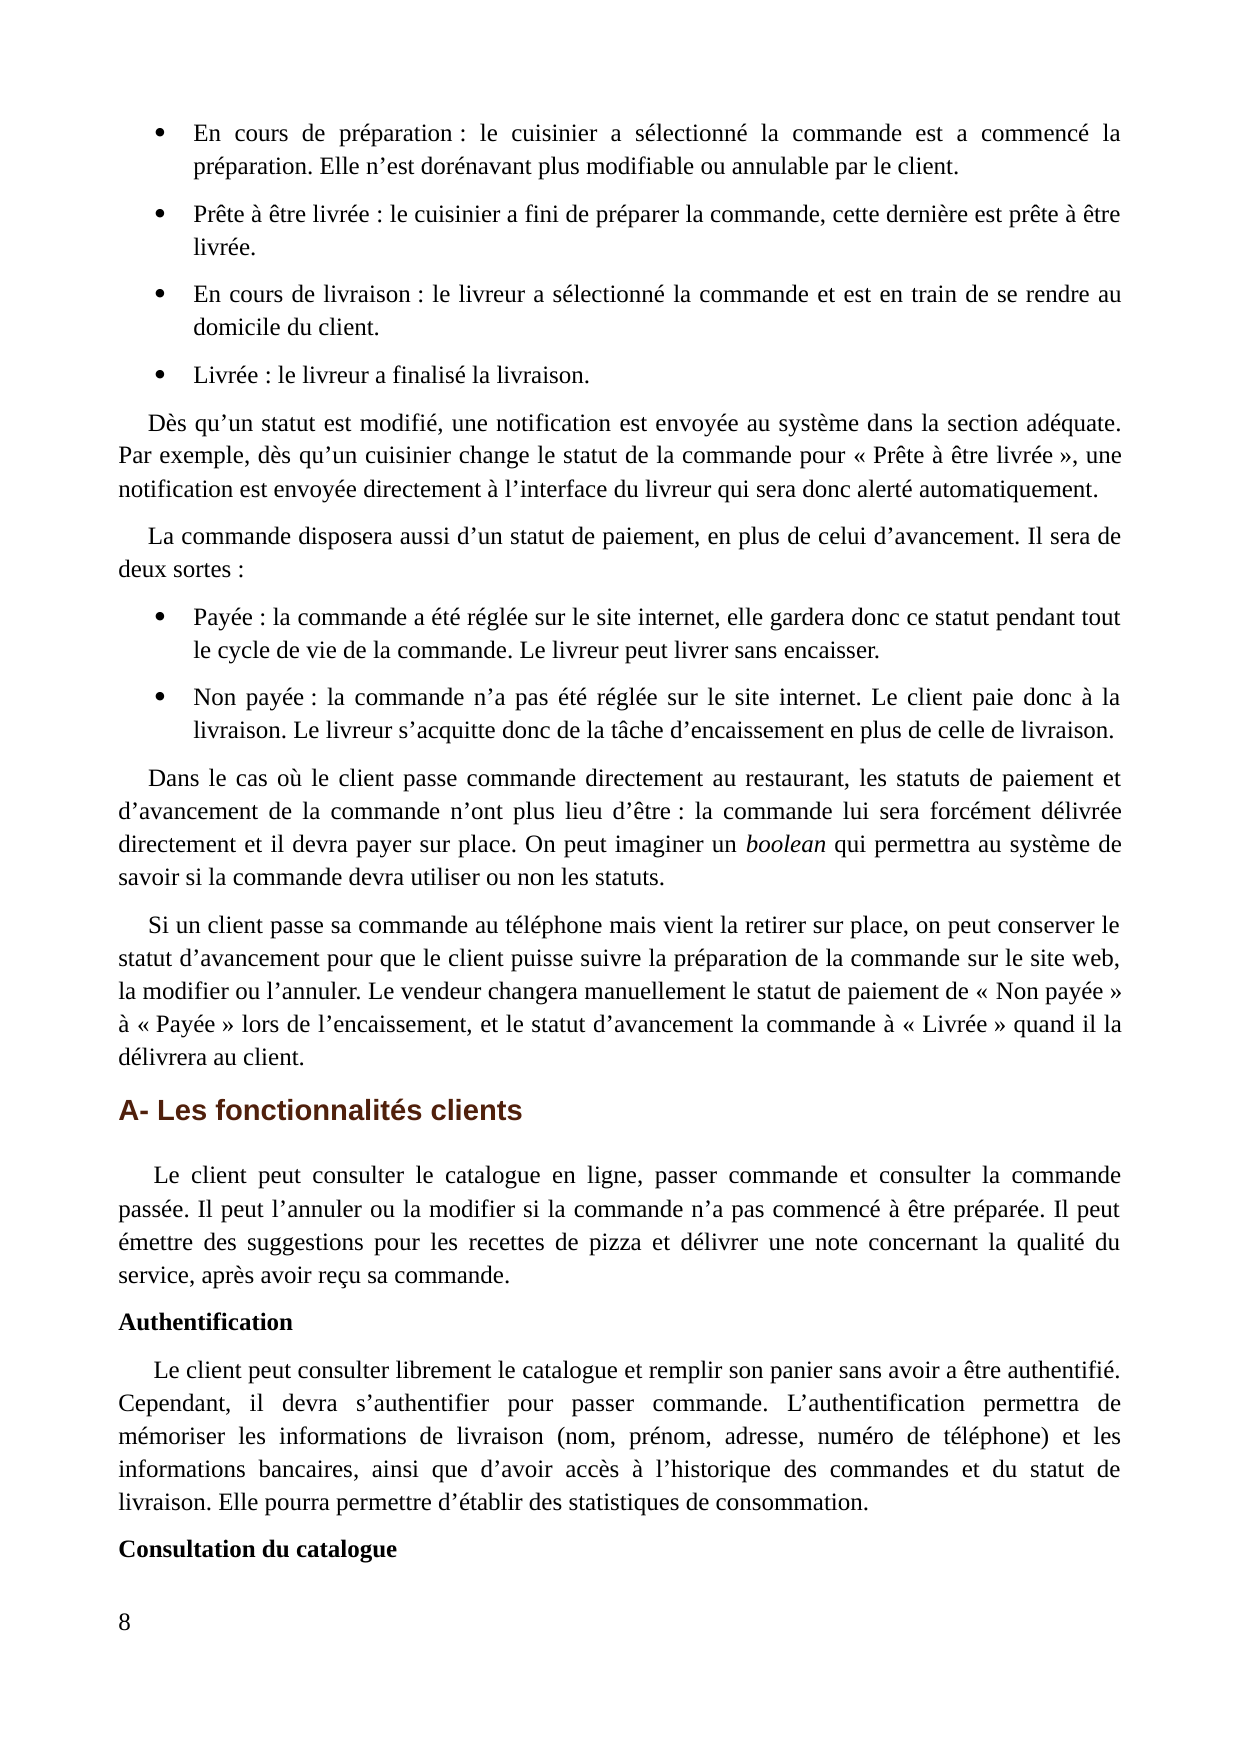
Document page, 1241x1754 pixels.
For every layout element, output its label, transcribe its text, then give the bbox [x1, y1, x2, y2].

text Le client peut consulter librement le catalogue et remplir son panier sans avoir a être authentifié. Cependant, il devra s’authentifier pour passer commande. L’authentification permettra de mémoriser les informations de livraison (nom, prénom, adresse, numéro de téléphone) et les informations bancaires, ainsi que d’avoir accès à l’historique des commandes et du statut de livraison. Elle pourra permettre d’établir des statistiques de consommation. [118, 1355, 1122, 1516]
list En cours de préparation : le cuisinier a sélectionné la commande est a commencé la préparation. Elle n’est dorénavant plus modifiable ou annulable par le client. [156, 118, 1122, 180]
list Prête à être livrée : le cuisinier a fini de préparer la commande, cette dernière est prête à être livrée. [156, 199, 1122, 261]
text Consultation du catalogue [118, 1534, 1122, 1563]
text Dès qu’un statut est modifié, une notification est envoyée au système dans la section adéquate. Par exemple, dès qu’un cuisinier change le statut de la commande pour « Prête à être livrée », une notification est envoyée directement à l’interface du livreur qui sera donc alerté automatiquement. [118, 408, 1122, 502]
subtitle A- Les fonctionnalités clients [118, 1093, 1122, 1126]
list Livrée : le livreur a finalisé la livraison. [156, 360, 1122, 389]
text Le client peut consulter le catalogue en ligne, passer commande et consulter la commande passée. Il peut l’annuler ou la modifier si la commande n’a pas commencé à être préparée. Il peut émettre des suggestions pour les recettes de pizza et délivrer une note concernant la qualité du service, après avoir reçu sa commande. [118, 1161, 1122, 1288]
list En cours de livraison : le livreur a sélectionné la commande et est en train de se rendre au domicile du client. [156, 279, 1122, 341]
list Payée : la commande a été réglée sur le site internet, elle gardera donc ce statut pendant tout le cycle de vie de la commande. Le livreur peut livrer sans encaisser. [156, 602, 1122, 664]
text Authentification [118, 1307, 1122, 1336]
list Non payée : la commande n’a pas été réglée sur le site internet. Le client paie donc à la livraison. Le livreur s’acquitte donc de la tâche d’encaissement en plus de celle de livraison. [156, 682, 1122, 744]
text Dans le cas où le client passe commande directement au restaurant, les statuts de paiement et d’avancement de la commande n’ont plus lieu d’être : la commande lui sera forcément délivrée directement et il devra payer sur place. On peut imaginer un boolean qui permettra au système de savoir si la commande devra utiliser ou non les statuts. [118, 763, 1122, 891]
text La commande disposera aussi d’un statut de paiement, en plus de celui d’avancement. Il sera de deux sortes : [118, 521, 1122, 583]
text Si un client passe sa commande au téléphone mais vient la retirer sur place, on peut conserver le statut d’avancement pour que le client puisse suivre la préparation de la commande sur le site web, la modifier ou l’annuler. Le vendeur changera manuellement le statut de paiement de « Non payée » à « Payée » lors de l’encaissement, et le statut d’avancement la commande à « Livrée » quand il la délivrera au client. [118, 910, 1122, 1071]
